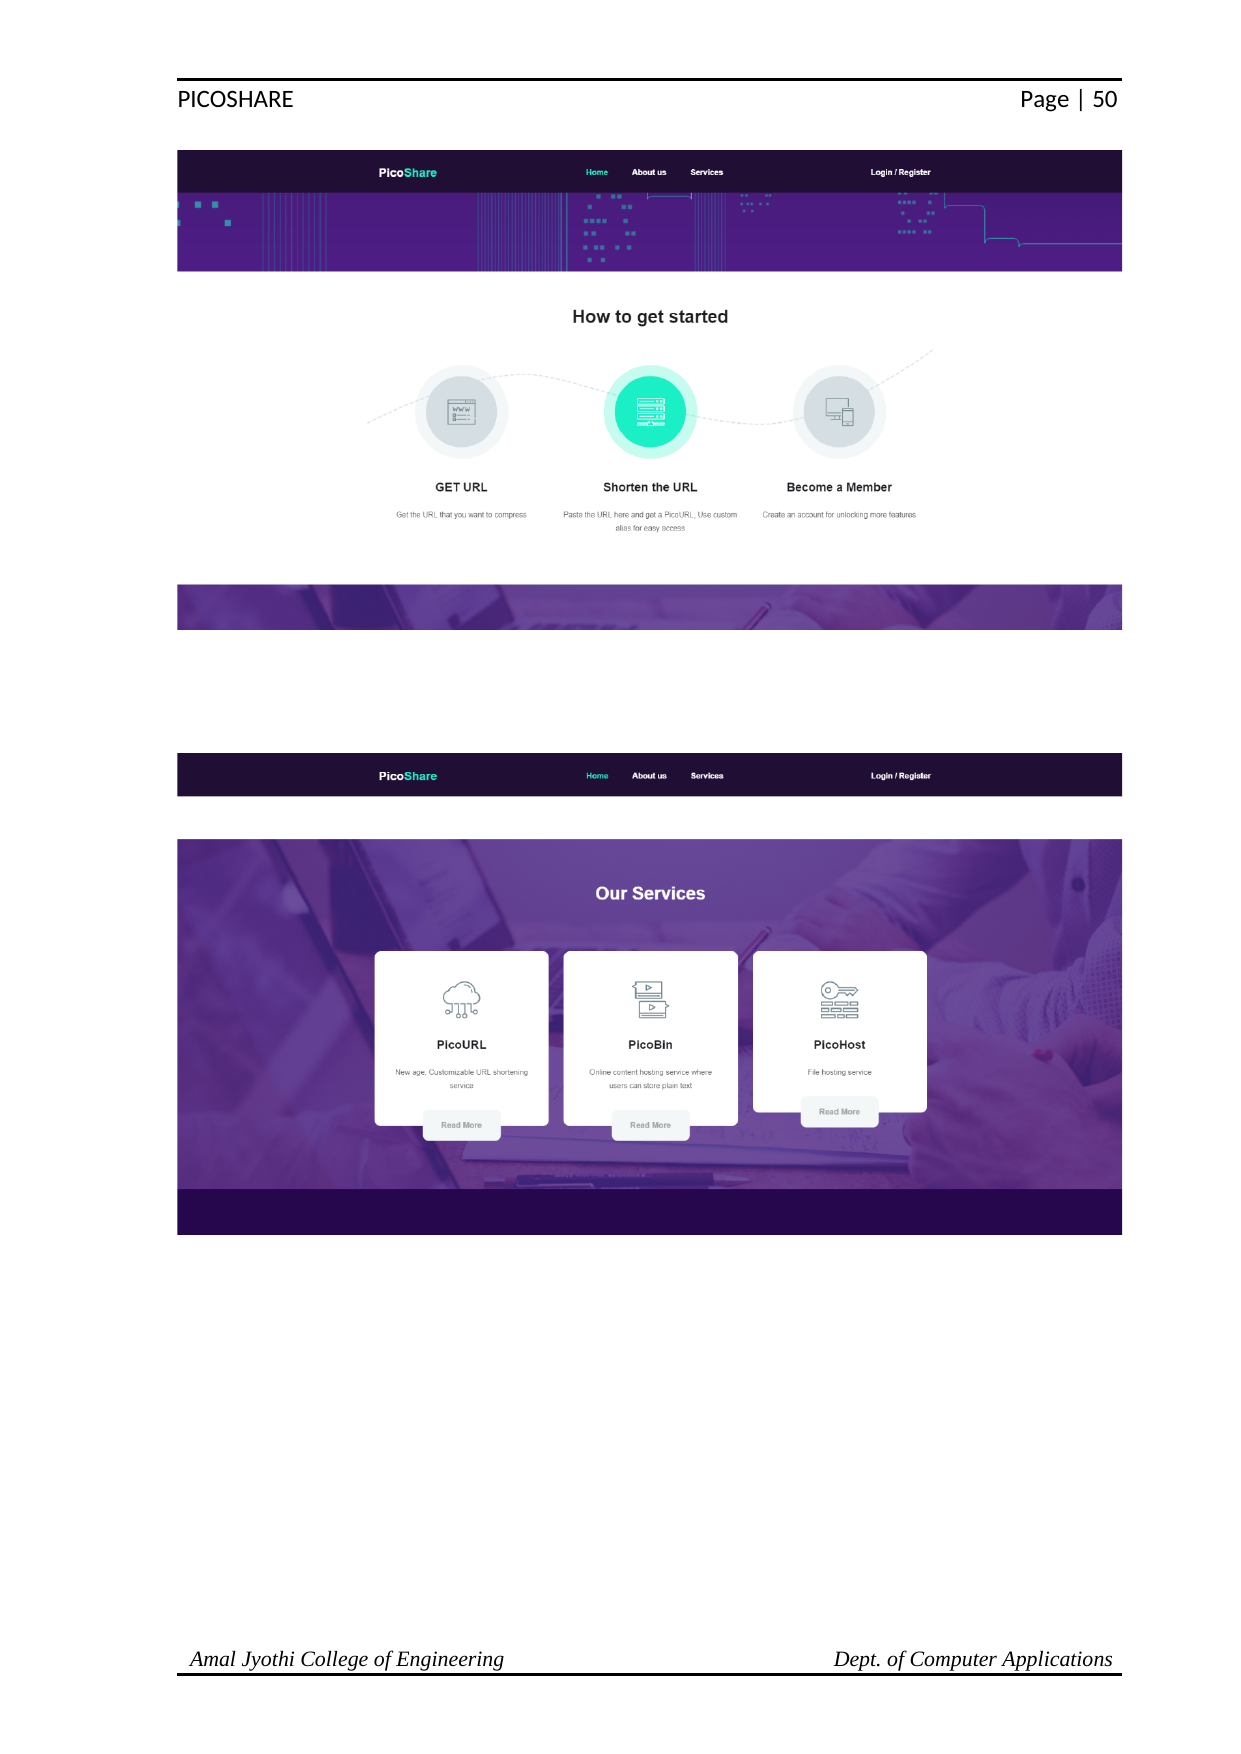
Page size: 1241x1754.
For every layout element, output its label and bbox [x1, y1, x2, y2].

picture [177, 753, 1123, 1235]
picture [177, 150, 1123, 630]
